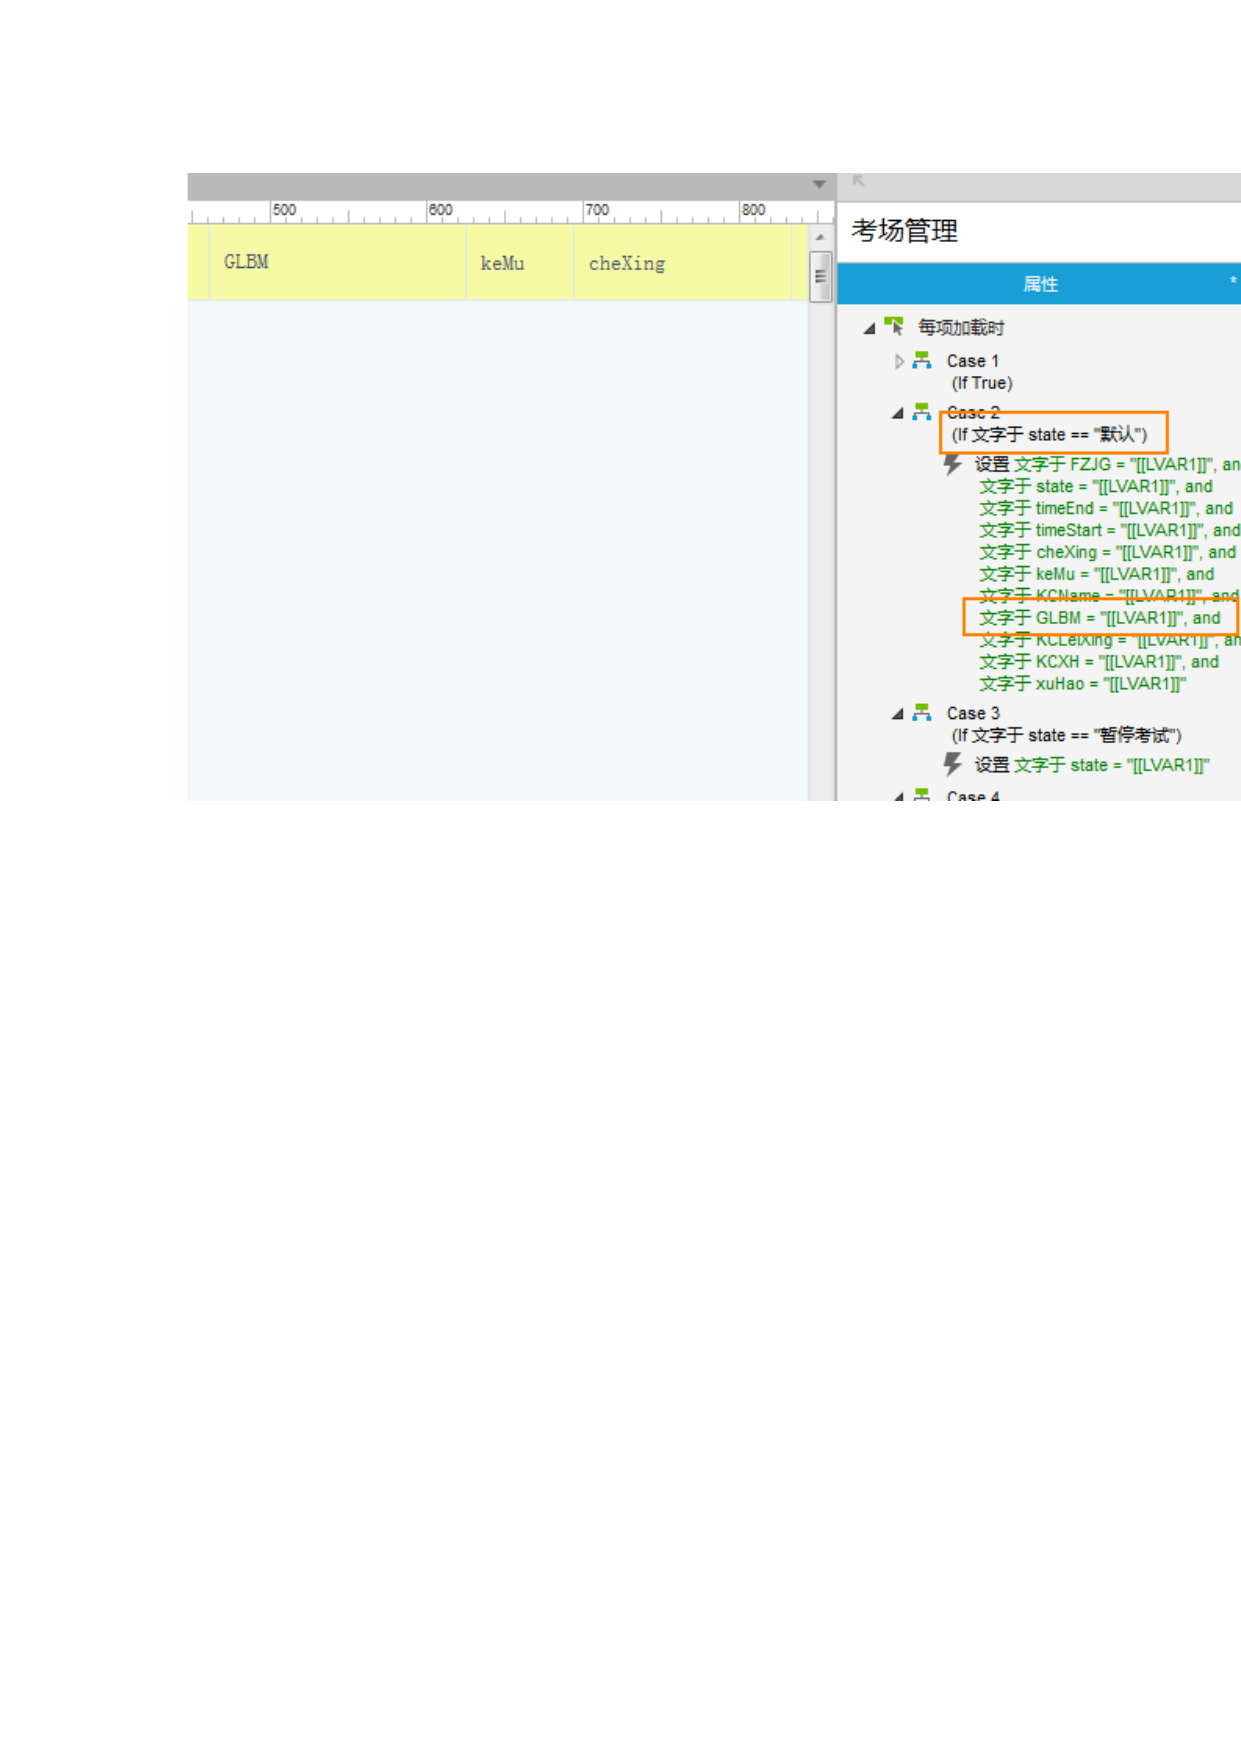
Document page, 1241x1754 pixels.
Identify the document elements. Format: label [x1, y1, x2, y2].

picture [187, 173, 1241, 801]
